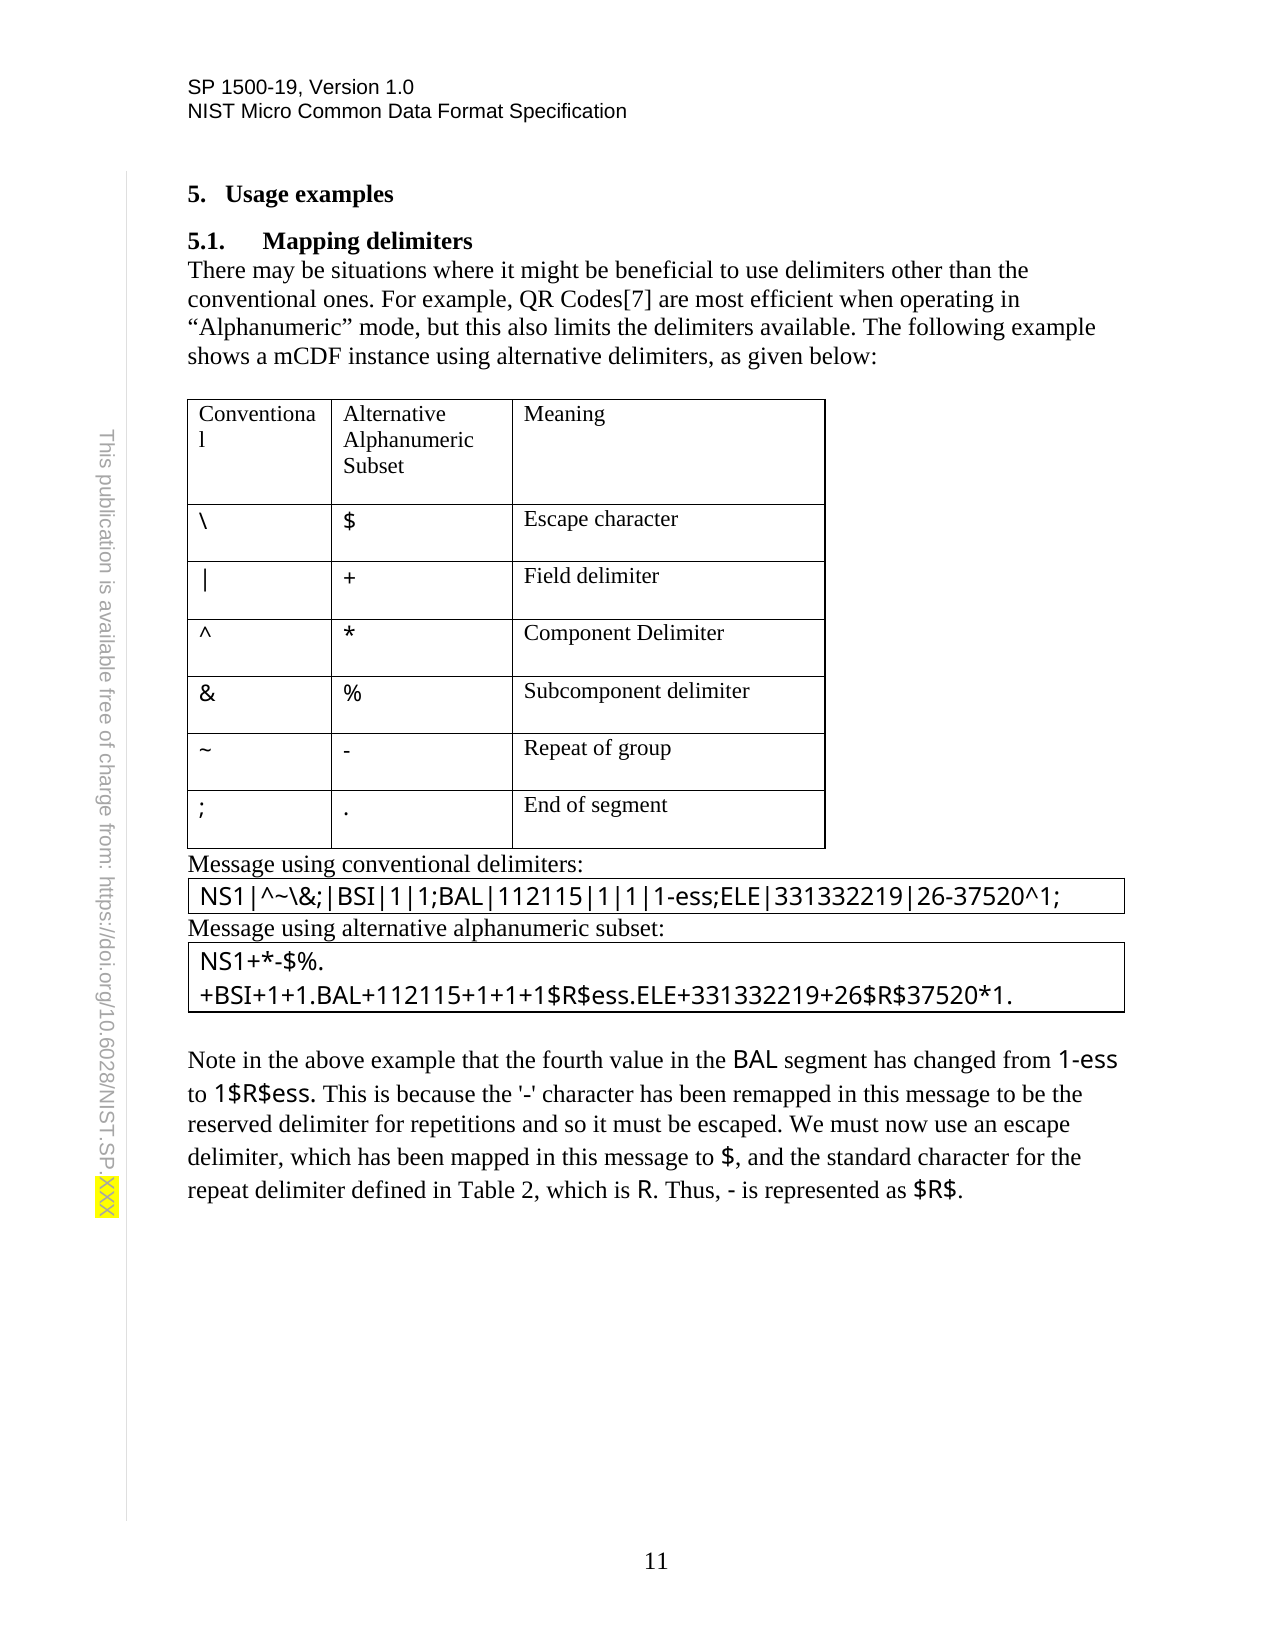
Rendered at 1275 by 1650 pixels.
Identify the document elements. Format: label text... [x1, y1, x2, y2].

table_cell Component Delimiter [513, 620, 824, 676]
table_cell \ [188, 505, 331, 561]
table_cell Field delimiter [513, 562, 824, 618]
table_cell Repeat of group [513, 734, 824, 790]
table_cell Escape character [513, 505, 824, 561]
table_cell - [332, 734, 512, 790]
table_cell . [332, 791, 512, 848]
text Note in the above example that the fourth value in the BAL segment has changed from 1-ess to 1$R$ess. This is because the '-' character has been remapped in this message to be the reserved delimiter for repetitions and so it must be escaped. We must now use an escape delimiter, which has been mapped in this message to $, and the standard character for the repeat delimiter defined in Table 2, which is R. Thus, - is represented as $R$. [187, 1041, 1125, 1206]
text There may be situations where it might be beneficial to use delimiters other than the conventional ones. For example, QR Codes[7] are most efficient when operating in “Alphanumeric” mode, but this also limits the delimiters available. The following example shows a mCDF instance using alternative delimiters, as given below: [187, 255, 1125, 370]
subtitle Usage examples [187, 179, 1125, 207]
table_header Meaning [513, 400, 824, 504]
table_cell ~ [188, 734, 331, 790]
table_cell * [332, 620, 512, 676]
table_header NS1|^~\&;|BSI|1|1;BAL|112115|1|1|1-ess;ELE|331332219|26-37520^1; [189, 879, 1124, 912]
table_cell & [188, 677, 331, 733]
table_cell $ [332, 505, 512, 561]
table_cell + [332, 562, 512, 618]
table_header Conventional [188, 400, 331, 504]
table_header Alternative Alphanumeric Subset [332, 400, 512, 504]
table_cell ; [188, 791, 331, 848]
table_header NS1+*-$%.+BSI+1+1.BAL+112115+1+1+1$R$ess.ELE+331332219+26$R$37520*1. [189, 943, 1124, 1011]
text Message using alternative alphanumeric subset: [187, 914, 1125, 942]
table_cell | [188, 562, 331, 618]
table_cell ^ [188, 620, 331, 676]
table_cell End of segment [513, 791, 824, 848]
text Message using conventional delimiters: [187, 849, 1125, 877]
table_cell Subcomponent delimiter [513, 677, 824, 733]
table_cell % [332, 677, 512, 733]
subtitle Mapping delimiters [187, 226, 1125, 255]
